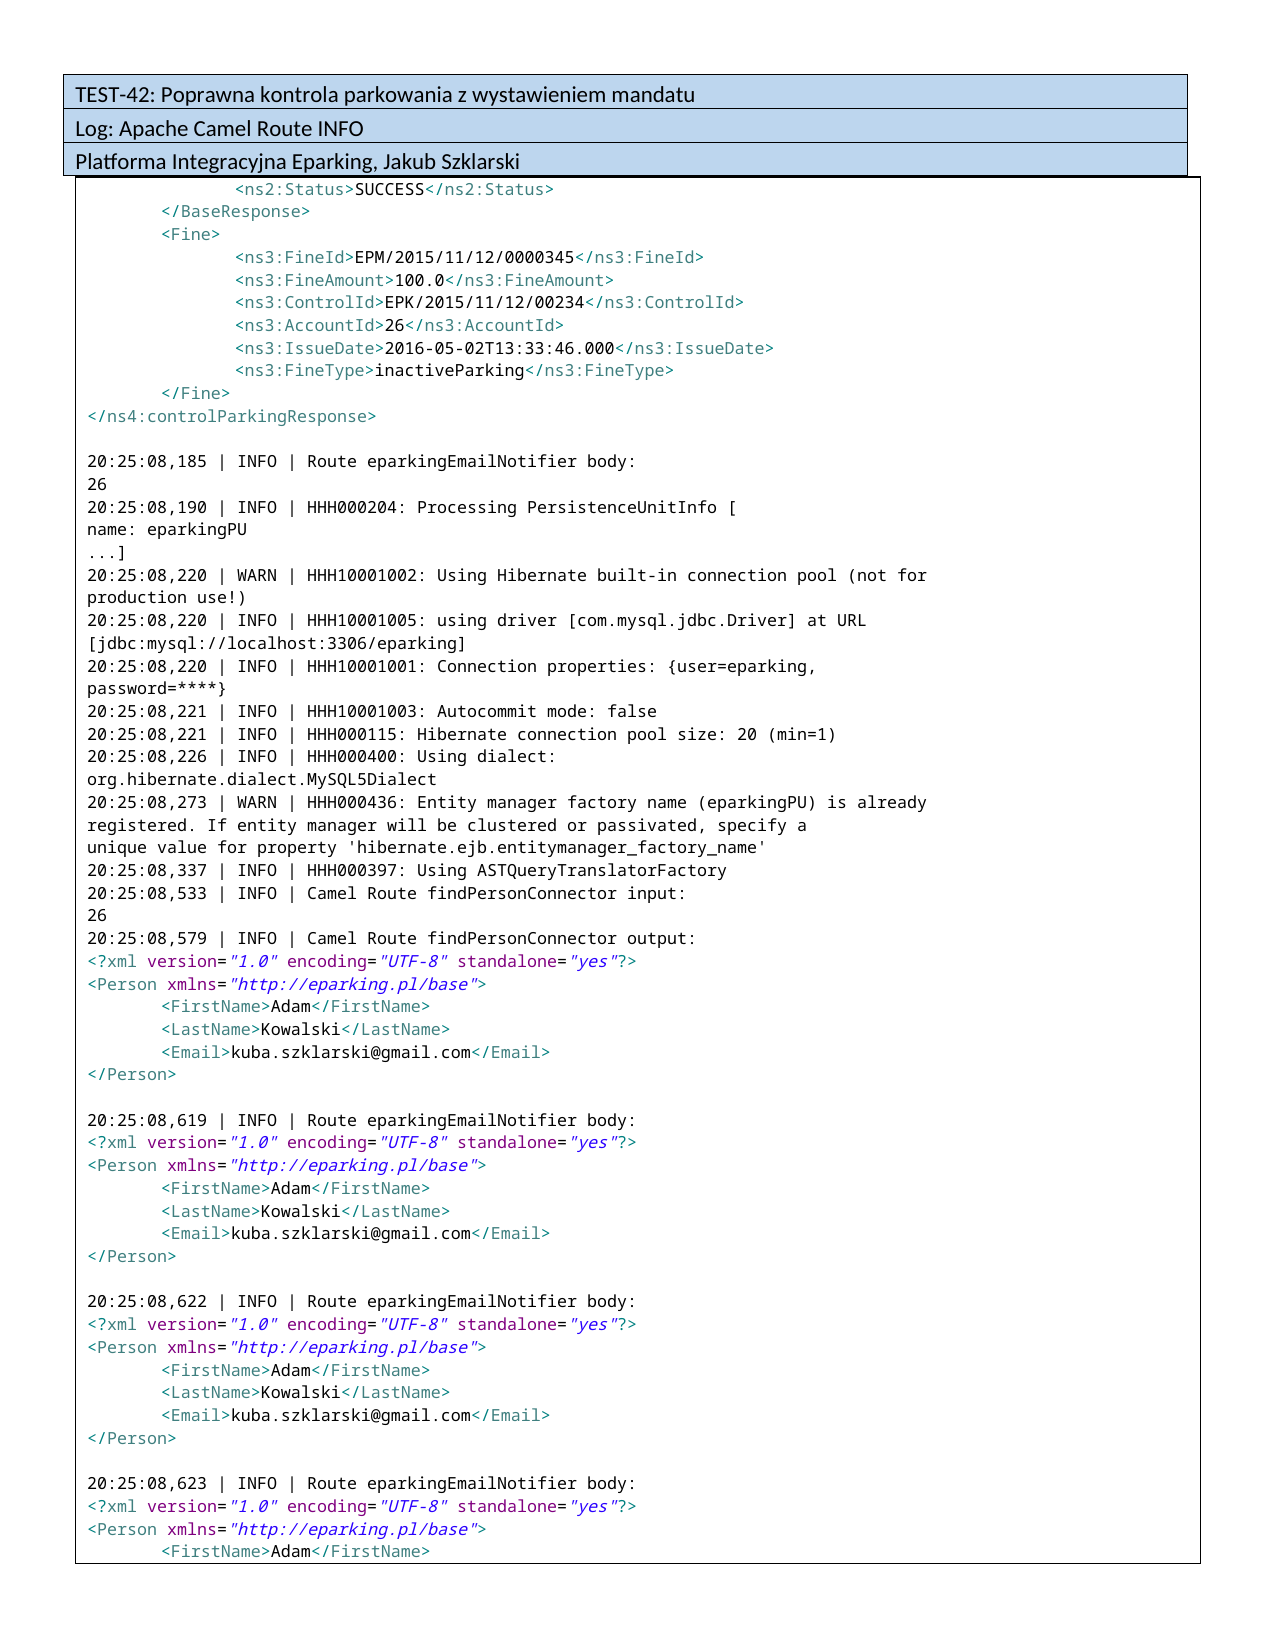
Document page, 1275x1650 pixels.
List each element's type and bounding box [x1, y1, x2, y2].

table_cell [76, 178, 1200, 1563]
